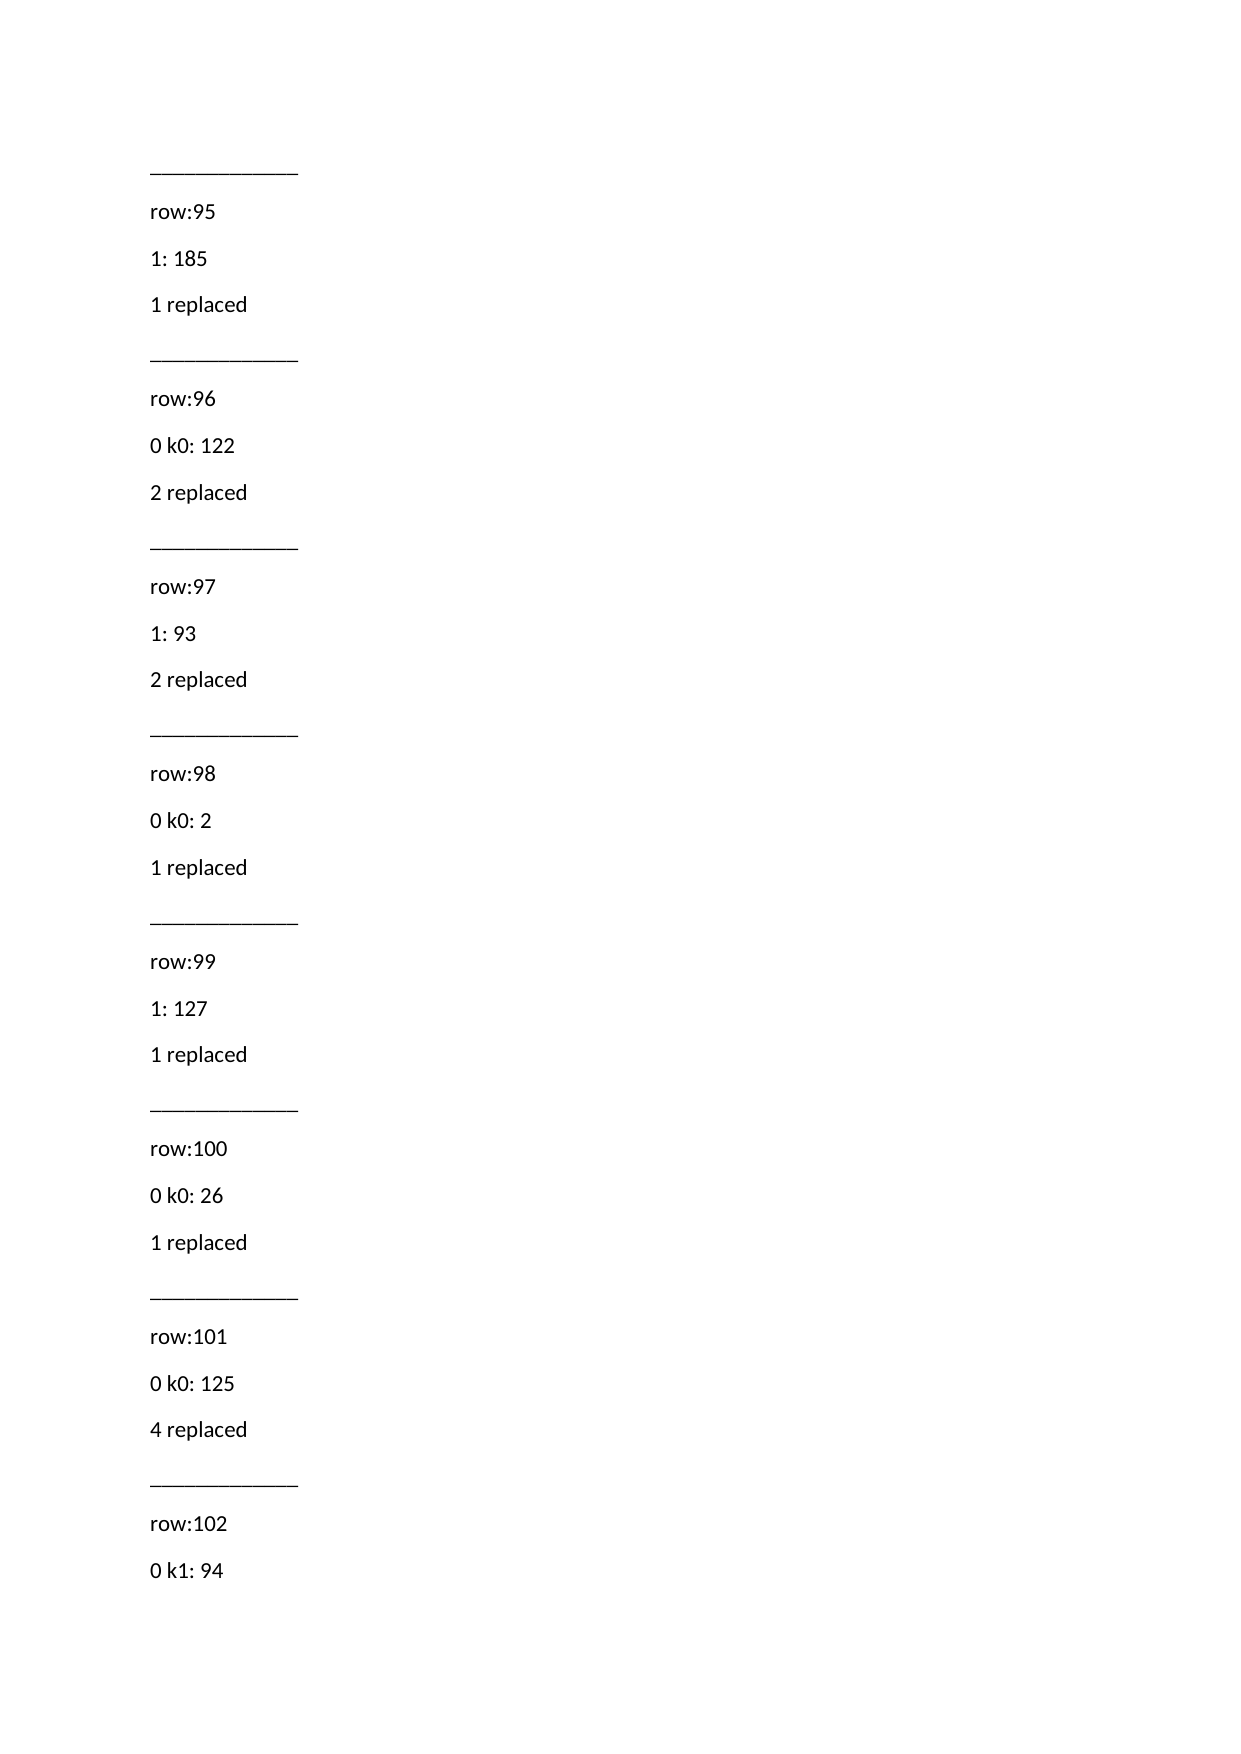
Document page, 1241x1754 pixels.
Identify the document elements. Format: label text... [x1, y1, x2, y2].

text _____________ [150, 337, 1090, 366]
text row:97 [150, 572, 1090, 600]
text _____________ [150, 900, 1090, 928]
text 0 k0: 26 [150, 1181, 1090, 1209]
text _____________ [150, 150, 1090, 178]
text 1 replaced [150, 853, 1090, 881]
text row:102 [150, 1509, 1090, 1537]
text row:98 [150, 759, 1090, 787]
text 4 replaced [150, 1416, 1090, 1444]
text 2 replaced [150, 478, 1090, 506]
text 0 k1: 94 [150, 1556, 1090, 1584]
text _____________ [150, 1462, 1090, 1491]
text _____________ [150, 712, 1090, 741]
text _____________ [150, 525, 1090, 553]
text 1 replaced [150, 1041, 1090, 1069]
text 1 replaced [150, 291, 1090, 319]
text 0 k0: 122 [150, 431, 1090, 459]
text 2 replaced [150, 666, 1090, 694]
text 1: 127 [150, 994, 1090, 1022]
text row:99 [150, 947, 1090, 975]
text 1 replaced [150, 1228, 1090, 1256]
text 0 k0: 125 [150, 1369, 1090, 1397]
text 0 k0: 2 [150, 806, 1090, 834]
text row:95 [150, 197, 1090, 225]
text row:96 [150, 384, 1090, 412]
text row:101 [150, 1322, 1090, 1350]
text row:100 [150, 1134, 1090, 1162]
text _____________ [150, 1275, 1090, 1303]
text 1: 185 [150, 244, 1090, 272]
text 1: 93 [150, 619, 1090, 647]
text _____________ [150, 1087, 1090, 1116]
